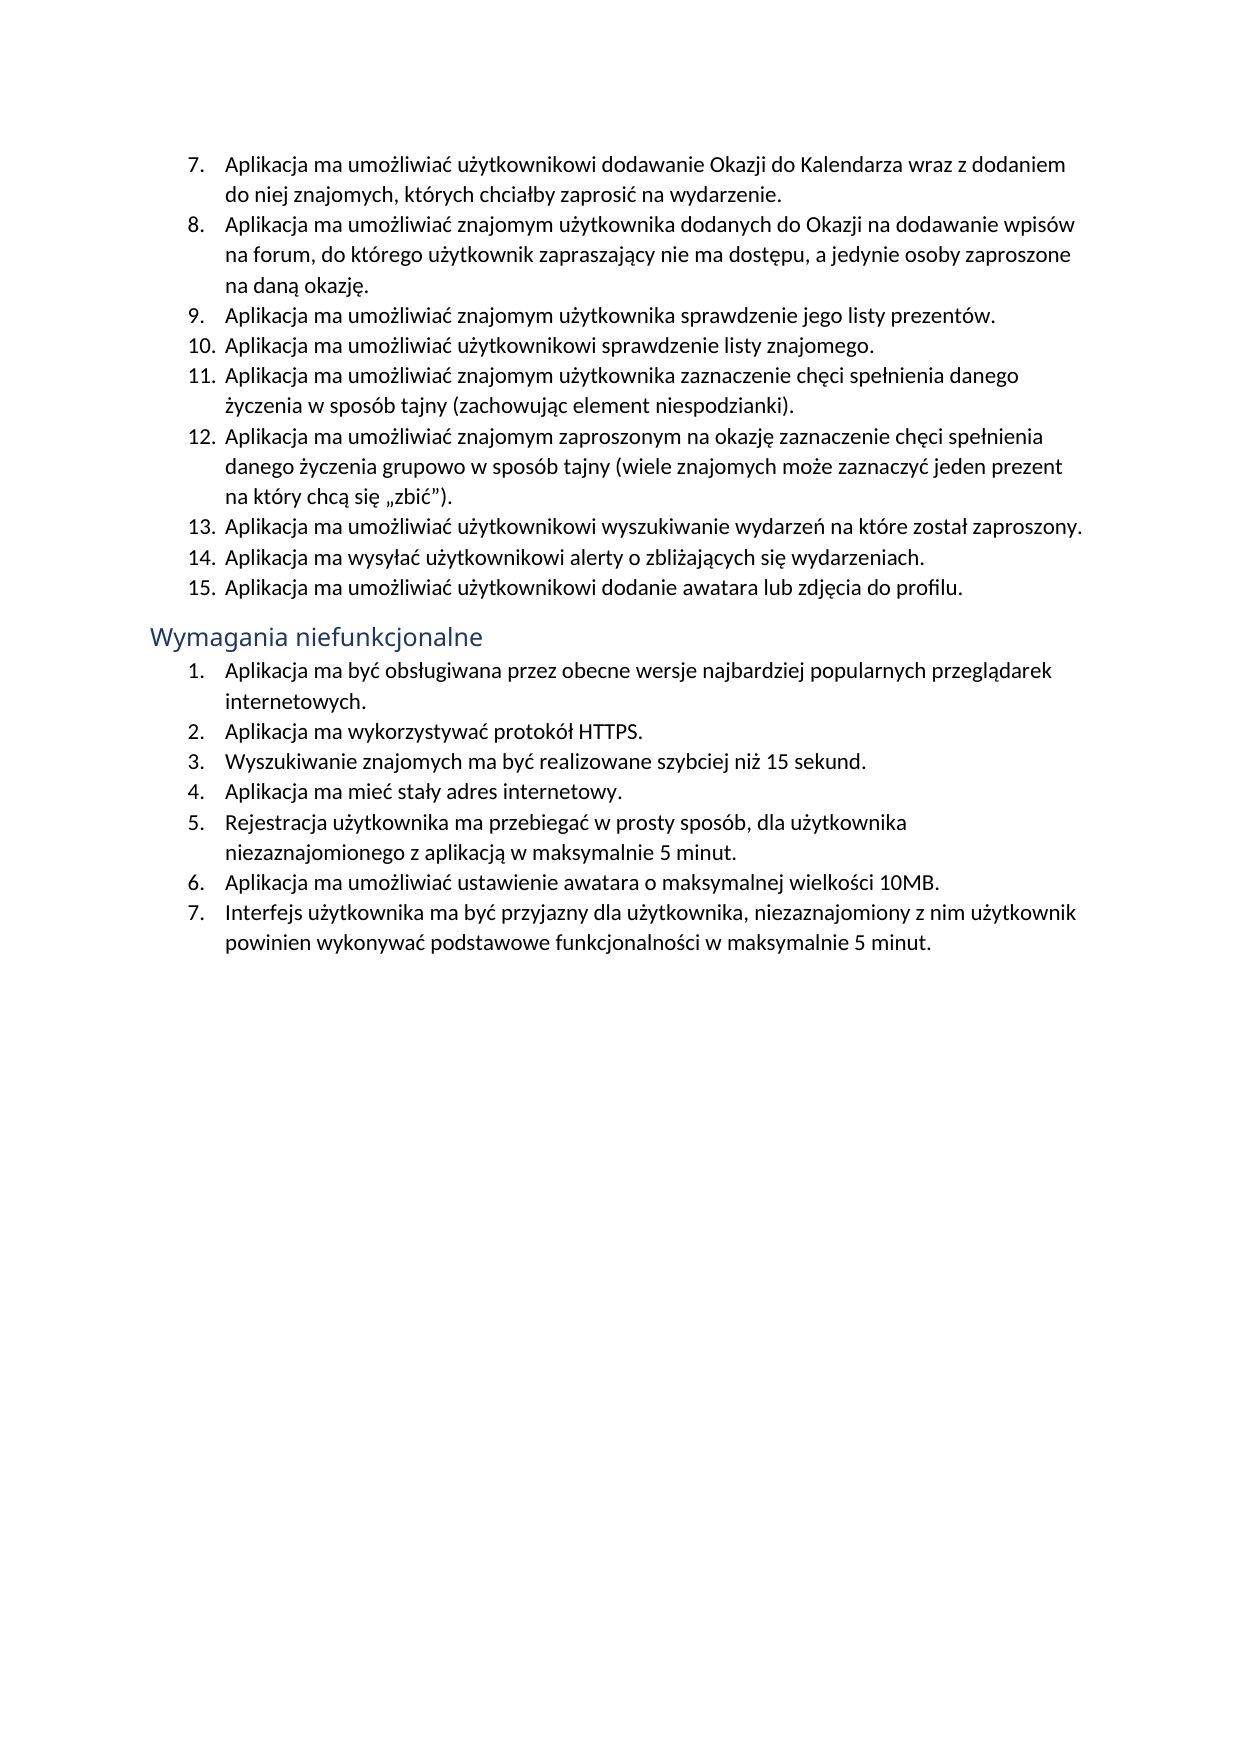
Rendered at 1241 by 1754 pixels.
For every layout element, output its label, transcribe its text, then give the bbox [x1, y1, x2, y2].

list Interfejs użytkownika ma być przyjazny dla użytkownika, niezaznajomiony z nim użytkownik powinien wykonywać podstawowe funkcjonalności w maksymalnie 5 minut. [187, 898, 1090, 956]
list Aplikacja ma mieć stały adres internetowy. [187, 777, 1090, 805]
list Aplikacja ma wykorzystywać protokół HTTPS. [187, 717, 1090, 745]
list Aplikacja ma umożliwiać znajomym użytkownika zaznaczenie chęci spełnienia danego życzenia w sposób tajny (zachowując element niespodzianki). [187, 361, 1090, 420]
list Aplikacja ma umożliwiać znajomym użytkownika dodanych do Okazji na dodawanie wpisów na forum, do którego użytkownik zapraszający nie ma dostępu, a jedynie osoby zaproszone na daną okazję. [187, 210, 1090, 299]
subtitle Wymagania niefunkcjonalne [150, 620, 1090, 654]
list Wyszukiwanie znajomych ma być realizowane szybciej niż 15 sekund. [187, 747, 1090, 775]
list Rejestracja użytkownika ma przebiegać w prosty sposób, dla użytkownika niezaznajomionego z aplikacją w maksymalnie 5 minut. [187, 808, 1090, 866]
list Aplikacja ma umożliwiać znajomym użytkownika sprawdzenie jego listy prezentów. [187, 301, 1090, 329]
list Aplikacja ma wysyłać użytkownikowi alerty o zbliżających się wydarzeniach. [187, 543, 1090, 571]
list Aplikacja ma umożliwiać użytkownikowi dodanie awatara lub zdjęcia do profilu. [187, 573, 1090, 601]
list Aplikacja ma umożliwiać użytkownikowi dodawanie Okazji do Kalendarza wraz z dodaniem do niej znajomych, których chciałby zaprosić na wydarzenie. [187, 150, 1090, 208]
list Aplikacja ma umożliwiać użytkownikowi sprawdzenie listy znajomego. [187, 331, 1090, 359]
list Aplikacja ma umożliwiać znajomym zaproszonym na okazję zaznaczenie chęci spełnienia danego życzenia grupowo w sposób tajny (wiele znajomych może zaznaczyć jeden prezent na który chcą się „zbić”). [187, 422, 1090, 510]
list Aplikacja ma być obsługiwana przez obecne wersje najbardziej popularnych przeglądarek internetowych. [187, 657, 1090, 715]
list Aplikacja ma umożliwiać ustawienie awatara o maksymalnej wielkości 10MB. [187, 868, 1090, 896]
list Aplikacja ma umożliwiać użytkownikowi wyszukiwanie wydarzeń na które został zaproszony. [187, 512, 1090, 541]
